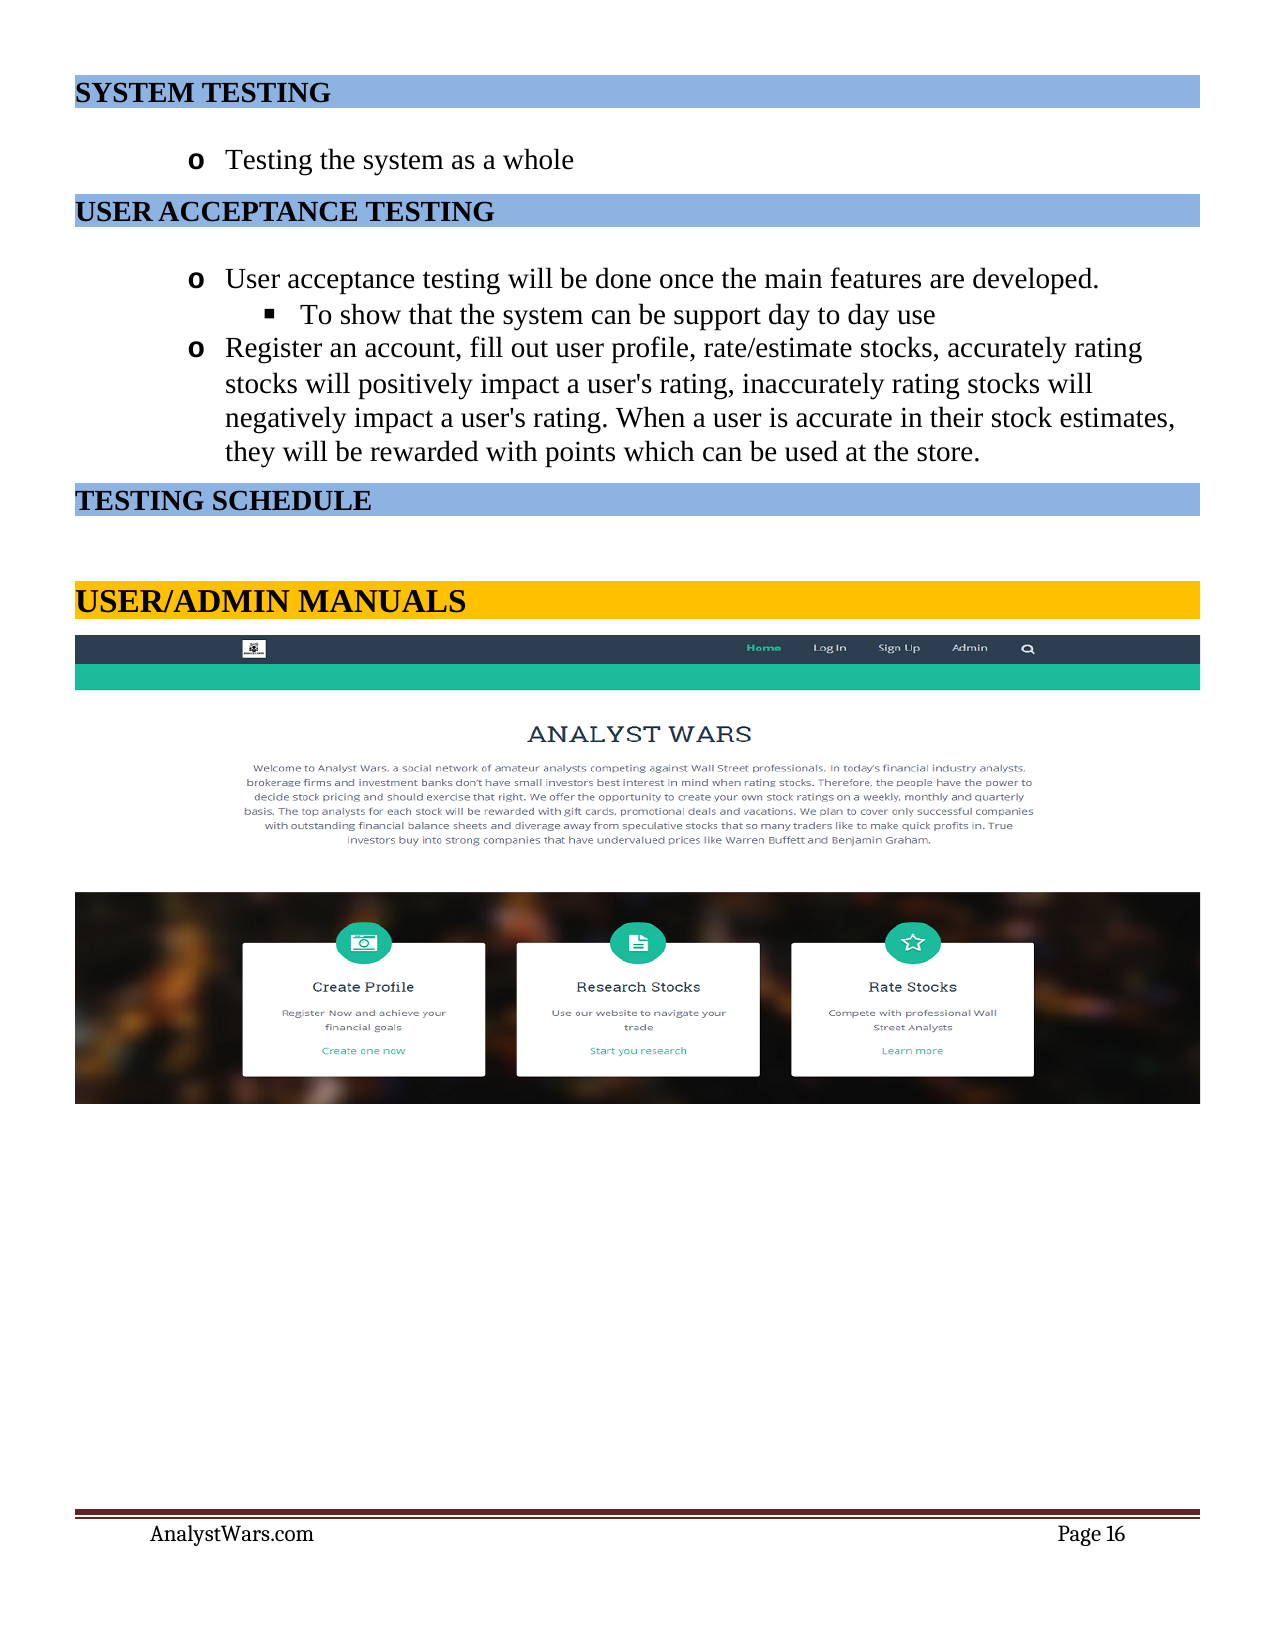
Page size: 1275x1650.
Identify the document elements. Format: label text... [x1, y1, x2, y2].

picture [75, 635, 1200, 1104]
list User acceptance testing will be done once the main features are developed. [187, 261, 1200, 297]
list Testing the system as a whole [187, 142, 1200, 178]
subtitle USER ACCEPTANCE TESTING [75, 194, 1200, 227]
list Register an account, fill out user profile, rate/estimate stocks, accurately rating stocks will positively impact a user's rating, inaccurately rating stocks will negatively impact a user's rating. When a user is accurate in their stock estimates, they will be rewarded with points which can be used at the store. [187, 331, 1200, 467]
subtitle USER/ADMIN MANUALS [75, 581, 1200, 619]
subtitle SYSTEM TESTING [75, 75, 1200, 108]
list To show that the system can be support day to day use [262, 297, 1200, 331]
subtitle TESTING SCHEDULE [75, 483, 1200, 516]
